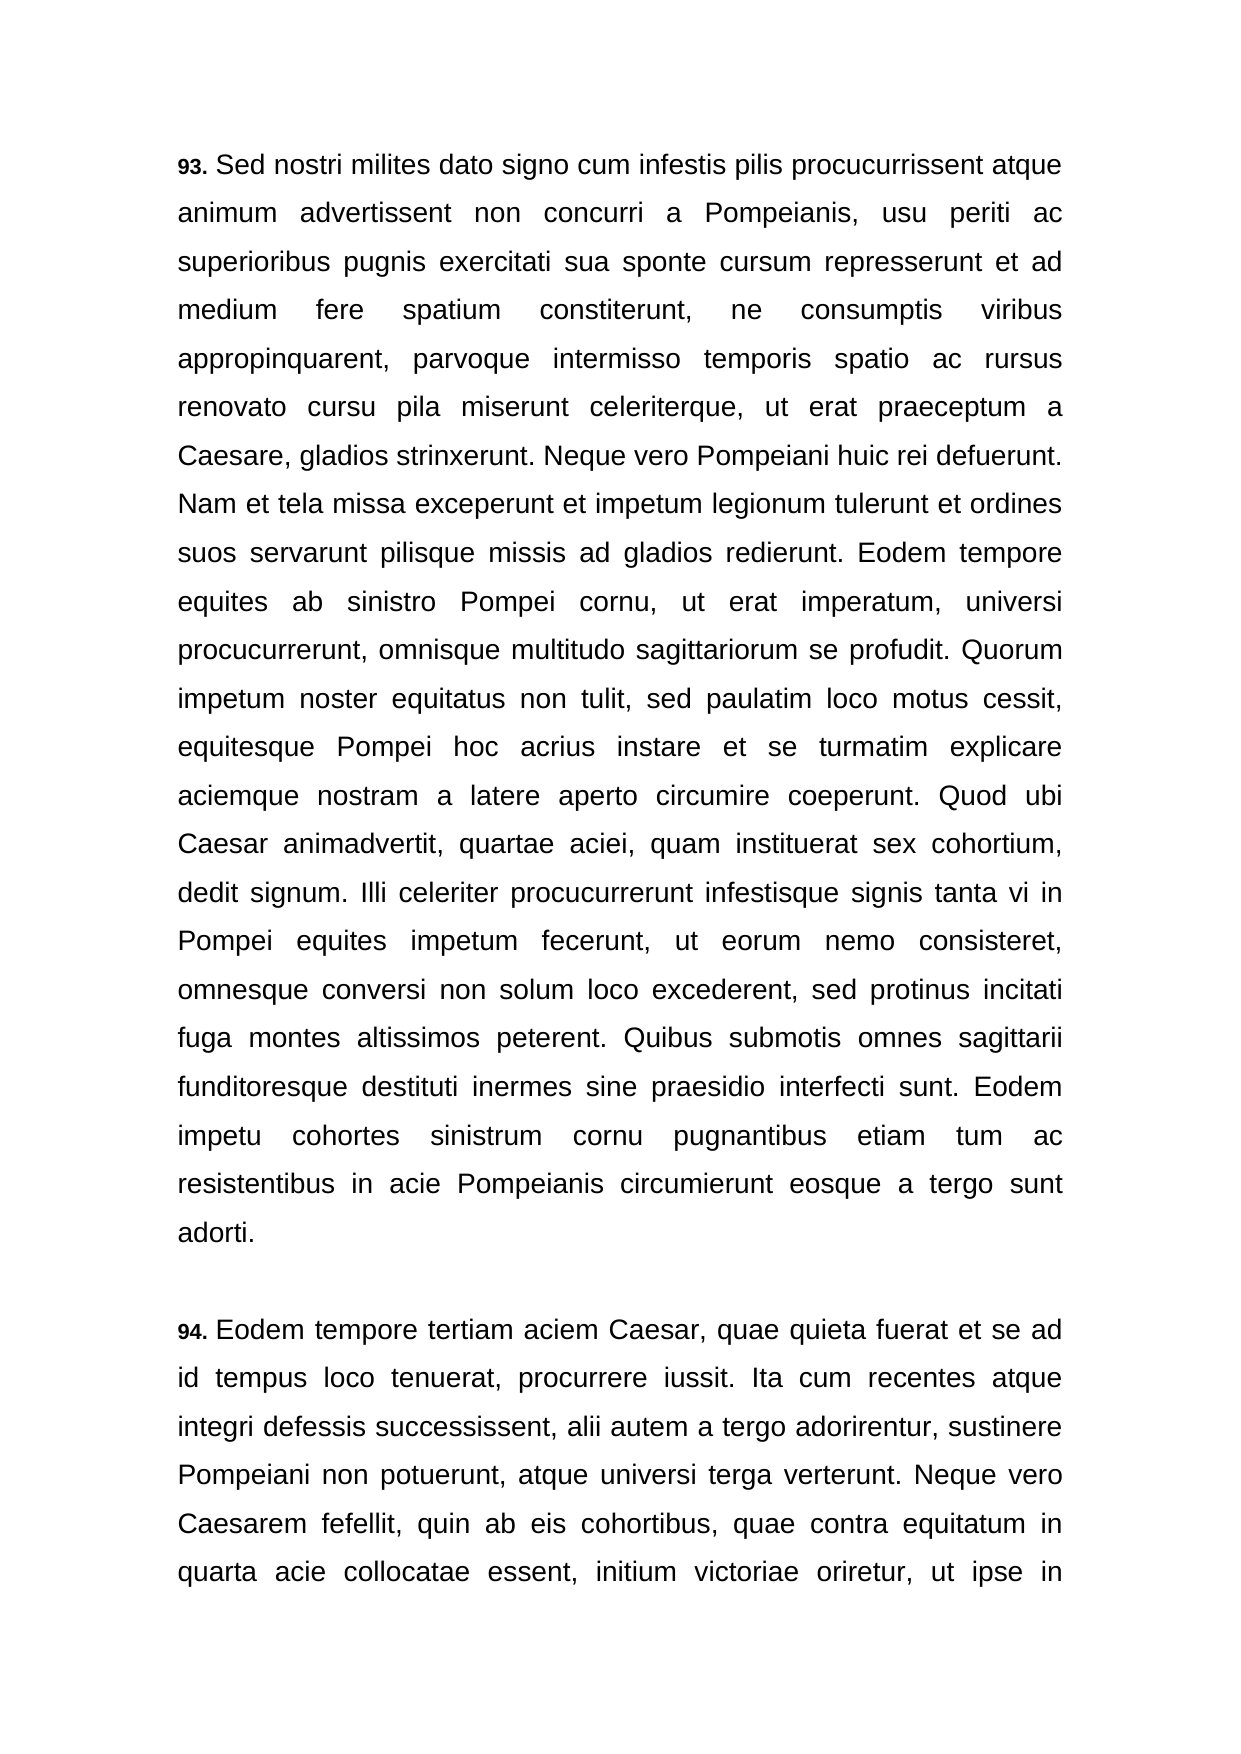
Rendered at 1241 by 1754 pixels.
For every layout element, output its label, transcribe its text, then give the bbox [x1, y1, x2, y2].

text 93. Sed nostri milites dato signo cum infestis pilis procucurrissent atque animum advertissent non concurri a Pompeianis, usu periti ac superioribus pugnis exercitati sua sponte cursum represserunt et ad medium fere spatium constiterunt, ne consumptis viribus appropinquarent, parvoque intermisso temporis spatio ac rursus renovato cursu pila miserunt celeriterque, ut erat praeceptum a Caesare, gladios strinxerunt. Neque vero Pompeiani huic rei defuerunt. Nam et tela missa exceperunt et impetum legionum tulerunt et ordines suos servarunt pilisque missis ad gladios redierunt. Eodem tempore equites ab sinistro Pompei cornu, ut erat imperatum, universi procucurrerunt, omnisque multitudo sagittariorum se profudit. Quorum impetum noster equitatus non tulit, sed paulatim loco motus cessit, equitesque Pompei hoc acrius instare et se turmatim explicare aciemque nostram a latere aperto circumire coeperunt. Quod ubi Caesar animadvertit, quartae aciei, quam instituerat sex cohortium, dedit signum. Illi celeriter procucurrerunt infestisque signis tanta vi in Pompei equites impetum fecerunt, ut eorum nemo consisteret, omnesque conversi non solum loco excederent, sed protinus incitati fuga montes altissimos peterent. Quibus submotis omnes sagittarii funditoresque destituti inermes sine praesidio interfecti sunt. Eodem impetu cohortes sinistrum cornu pugnantibus etiam tum ac resistentibus in acie Pompeianis circumierunt eosque a tergo sunt adorti. [177, 148, 1063, 1248]
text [177, 1313, 1063, 1588]
